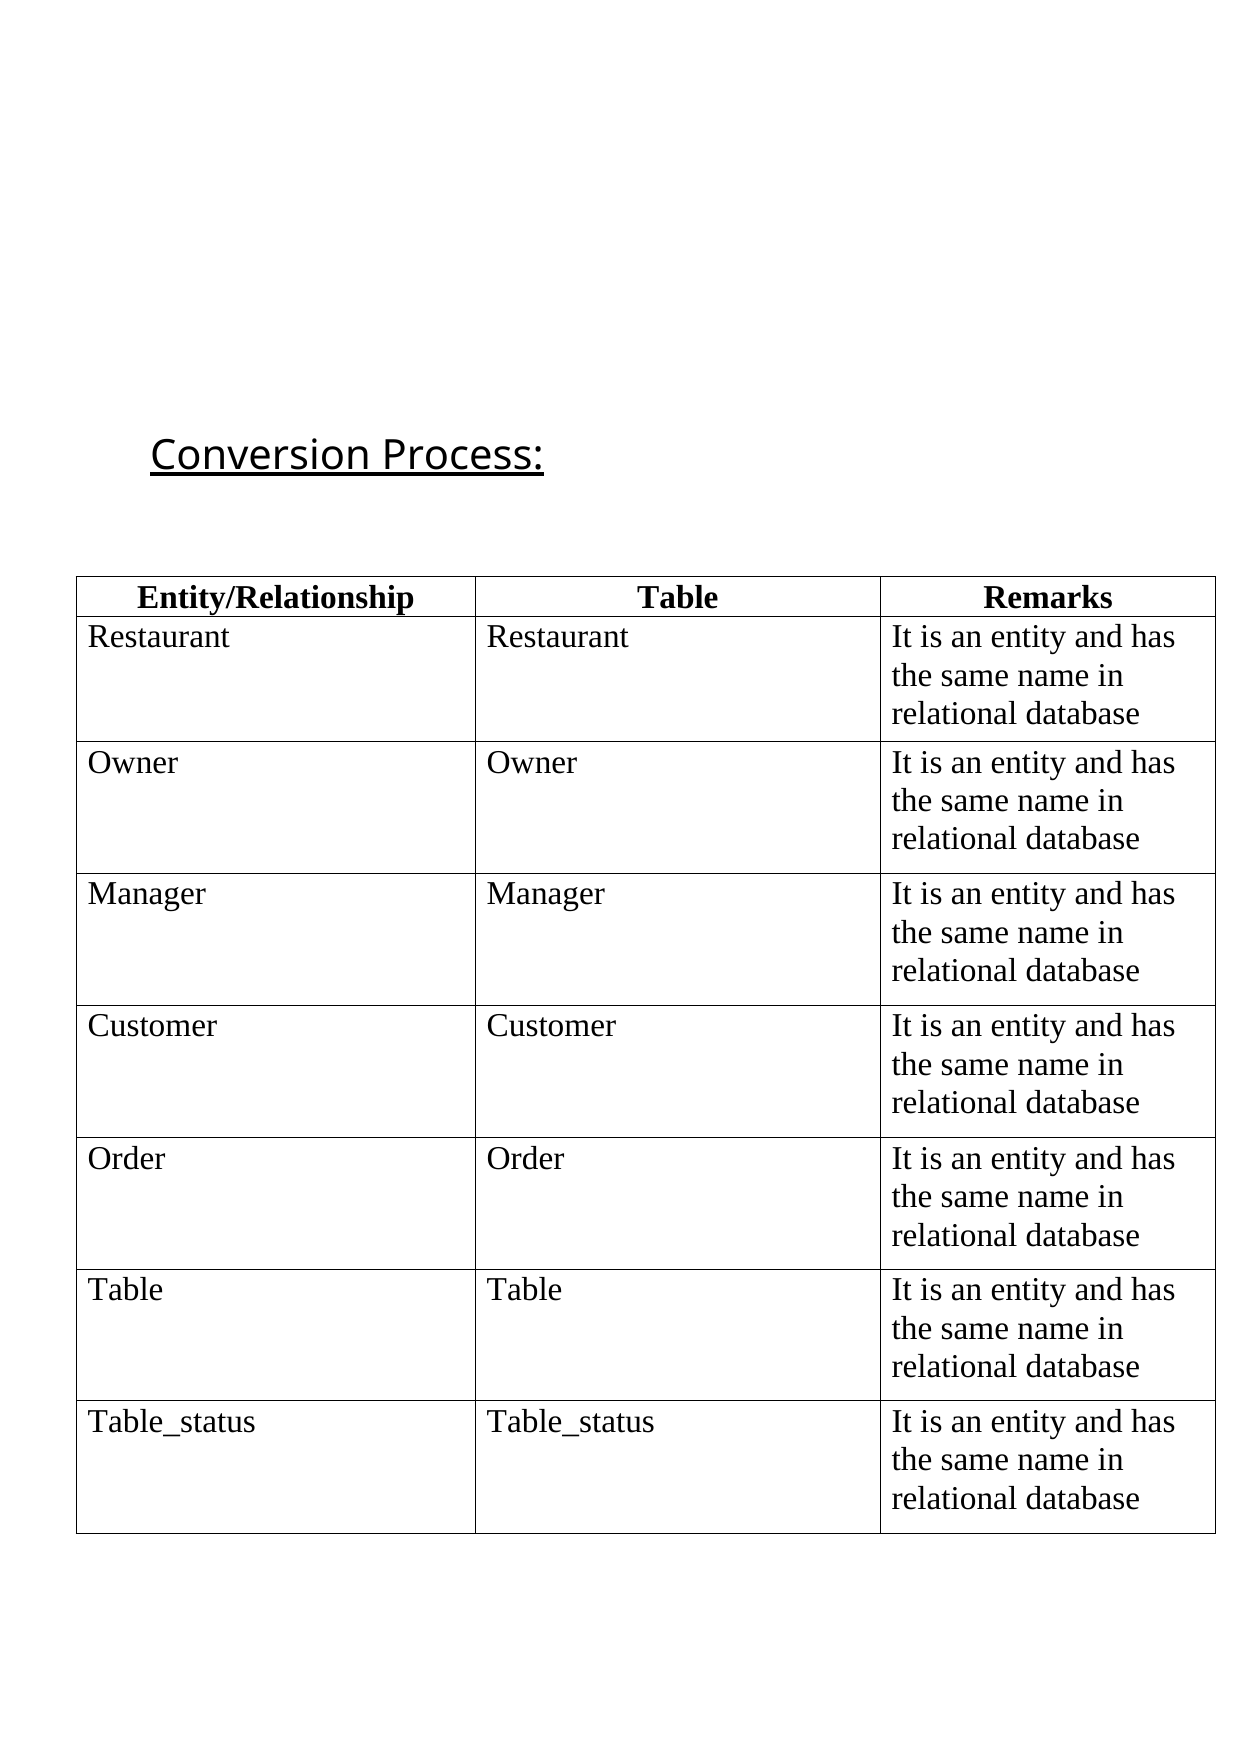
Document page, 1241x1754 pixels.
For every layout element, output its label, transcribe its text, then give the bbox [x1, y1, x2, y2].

table_cell It is an entity and has the same name in relational database [881, 1138, 1215, 1268]
table_cell It is an entity and has the same name in relational database [881, 617, 1215, 741]
table_cell Manager [77, 874, 475, 1004]
table_cell Table [77, 1270, 475, 1400]
table_cell Order [476, 1138, 880, 1268]
table_header Entity/Relationship [77, 577, 475, 616]
table_cell Owner [476, 742, 880, 873]
table_header Remarks [881, 577, 1215, 616]
text Conversion Process: [150, 424, 1090, 481]
table_header Table [476, 577, 880, 616]
table_cell Manager [476, 874, 880, 1004]
table_cell It is an entity and has the same name in relational database [881, 742, 1215, 873]
table_cell Customer [77, 1006, 475, 1137]
table_cell Restaurant [476, 617, 880, 741]
table_cell Order [77, 1138, 475, 1268]
table_cell Table_status [77, 1401, 475, 1532]
table_cell Restaurant [77, 617, 475, 741]
table_cell Table [476, 1270, 880, 1400]
table_cell Owner [77, 742, 475, 873]
table_cell Table_status [476, 1401, 880, 1532]
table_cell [881, 1401, 1215, 1532]
table_cell It is an entity and has the same name in relational database [881, 1006, 1215, 1137]
table_cell Customer [476, 1006, 880, 1137]
table_cell It is an entity and has the same name in relational database [881, 874, 1215, 1004]
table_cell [881, 1270, 1215, 1400]
